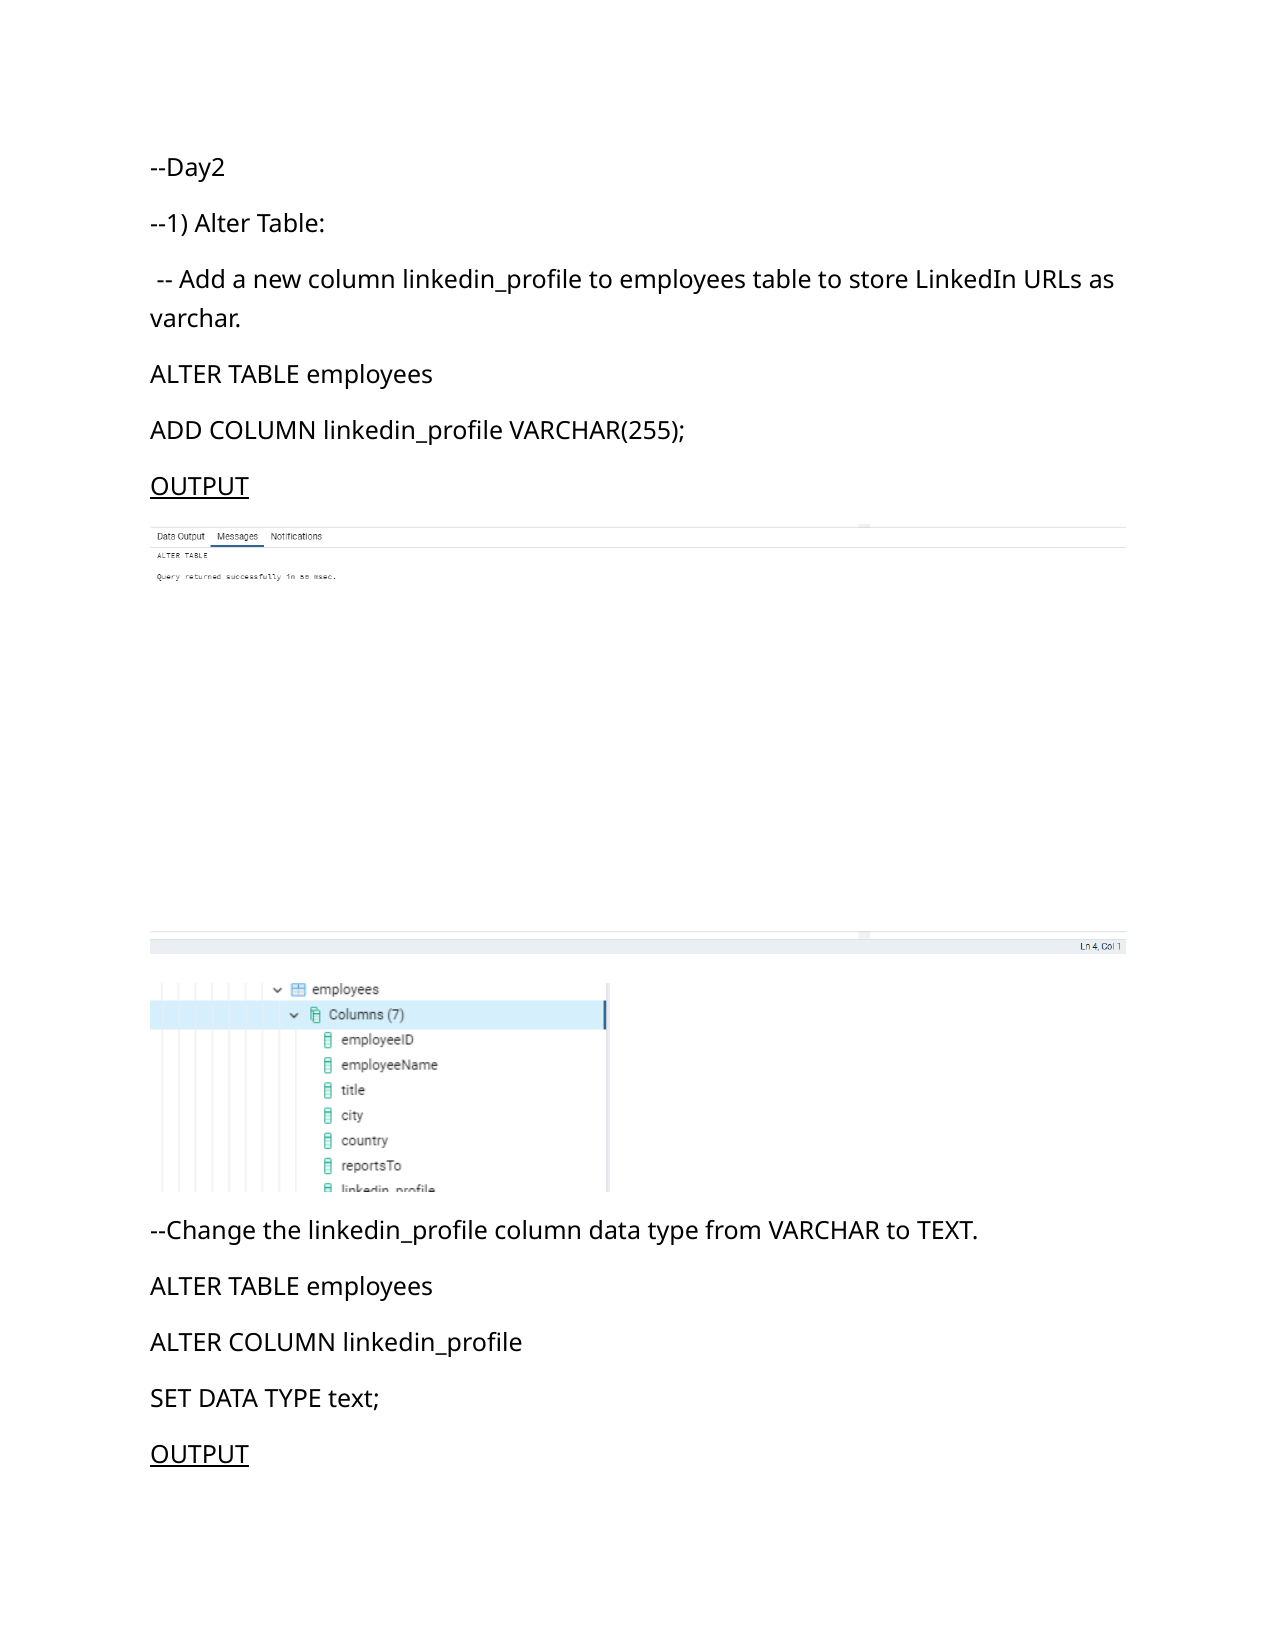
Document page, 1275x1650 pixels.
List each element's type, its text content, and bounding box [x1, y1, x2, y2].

text --Day2 [150, 150, 1125, 184]
text ALTER TABLE employees [150, 1269, 1125, 1303]
text OUTPUT [150, 468, 1125, 502]
picture [150, 524, 1126, 962]
text ADD COLUMN linkedin_profile VARCHAR(255); [150, 412, 1125, 447]
text -- Add a new column linkedin_profile to employees table to store LinkedIn URLs as varchar. [150, 262, 1125, 335]
text ALTER COLUMN linkedin_profile [150, 1325, 1125, 1359]
text OUTPUT [150, 1436, 1125, 1470]
text --1) Alter Table: [150, 206, 1125, 240]
text SET DATA TYPE text; [150, 1381, 1125, 1414]
picture [150, 983, 610, 1192]
text --Change the linkedin_profile column data type from VARCHAR to TEXT. [150, 1213, 1125, 1247]
text ALTER TABLE employees [150, 357, 1125, 391]
